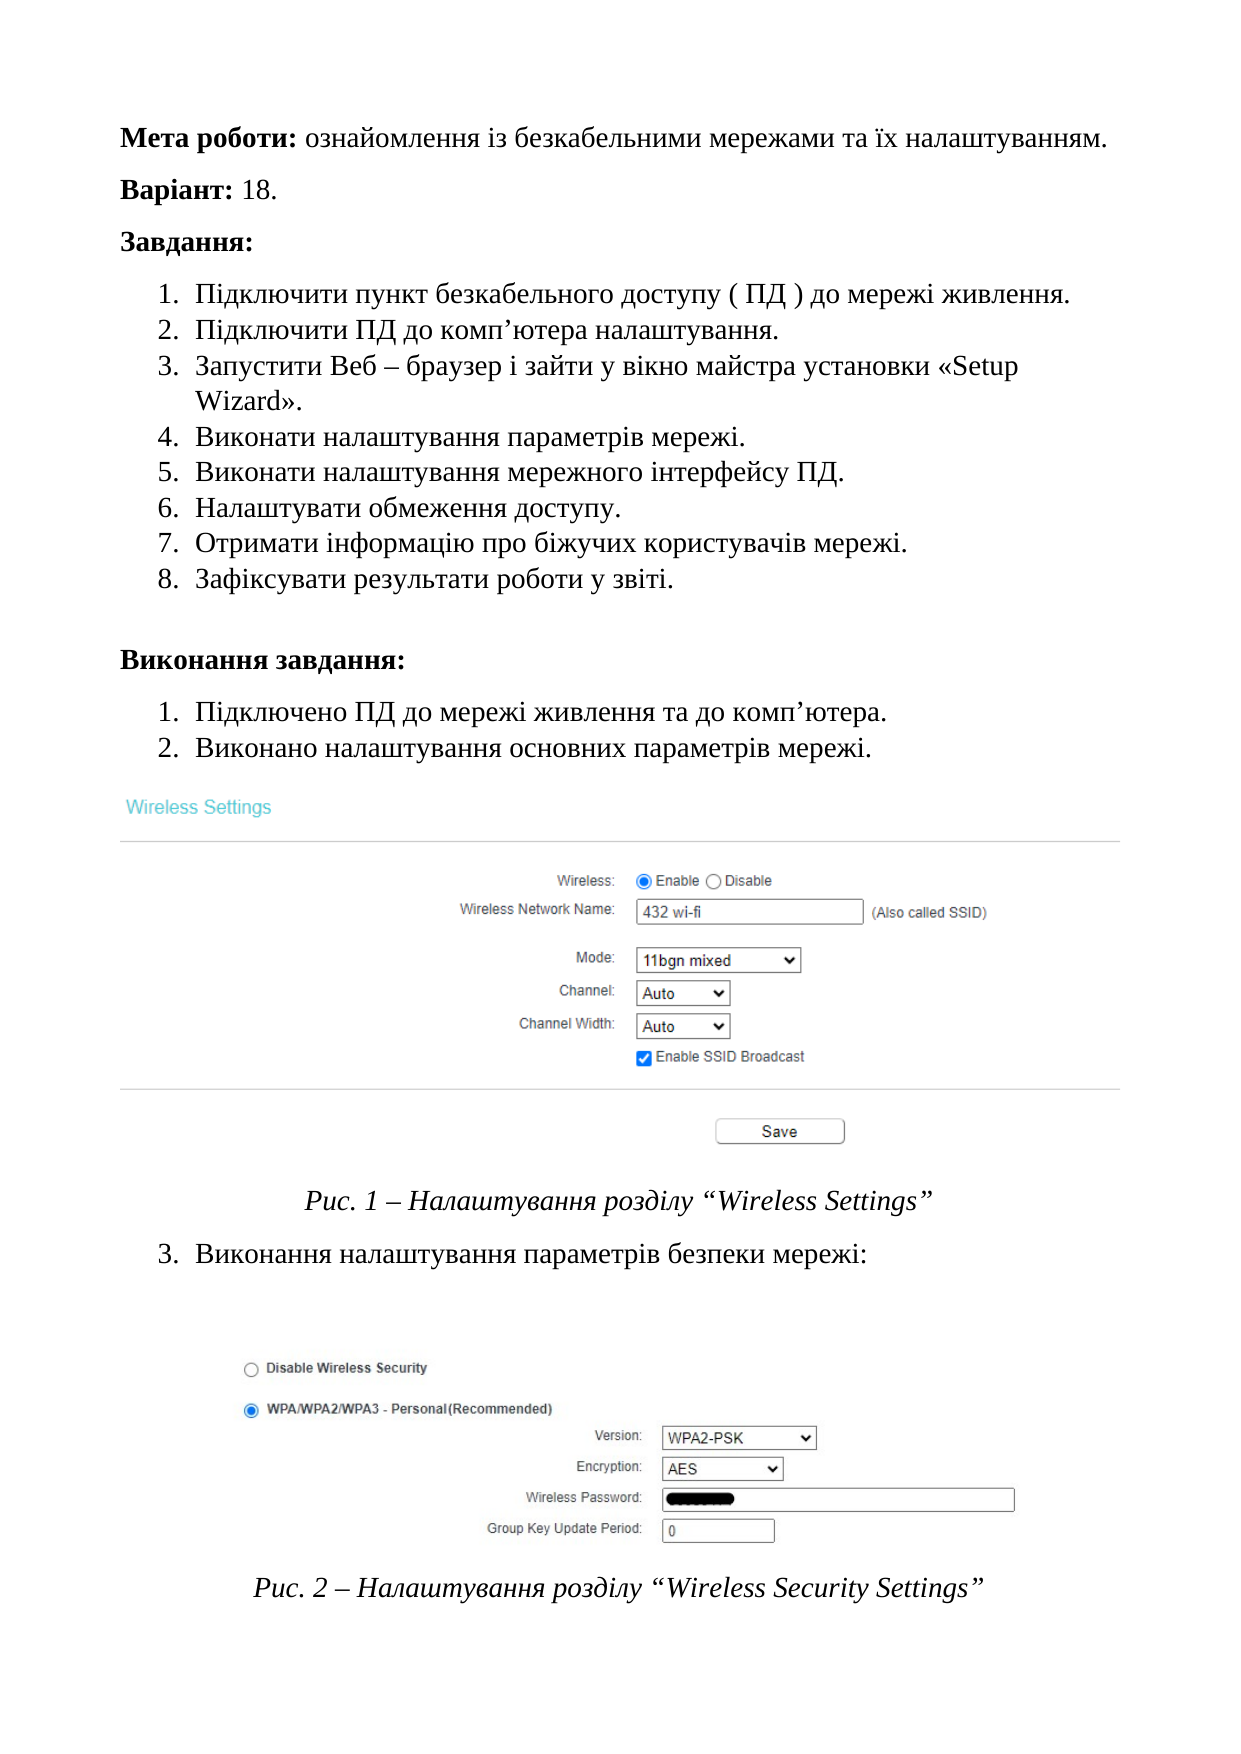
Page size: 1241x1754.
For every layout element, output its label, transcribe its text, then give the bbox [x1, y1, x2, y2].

list Підключено ПД до мережі живлення та до комп’ютера. [157, 694, 1120, 728]
text Виконання завдання: [120, 642, 1120, 676]
list Виконано налаштування основних параметрів мережі. [157, 730, 1120, 763]
text Мета роботи: ознайомлення із безкабельними мережами та їх налаштуванням. [120, 120, 1120, 153]
picture [120, 782, 1121, 1182]
text Рис. 1 – Налаштування розділу “Wireless Settings” [120, 1182, 1120, 1217]
list Зафіксувати результати роботи у звіті. [157, 561, 1120, 624]
text Варіант: 18. [120, 172, 1120, 206]
list Підключити пункт безкабельного доступу ( ПД ) до мережі живлення. [157, 277, 1120, 310]
list Підключити ПД до комп’ютера налаштування. [157, 312, 1120, 346]
list Виконання налаштування параметрів безпеки мережі: [157, 1236, 1120, 1269]
list Запустити Веб – браузер і зайти у вікно майстра установки «Setup Wizard». [157, 348, 1120, 417]
list Виконати налаштування мережного інтерфейсу ПД. [157, 454, 1120, 488]
list Налаштувати обмеження доступу. [157, 490, 1120, 523]
text Завдання: [120, 224, 1120, 258]
list Отримати інформацію про біжучих користувачів мережі. [157, 525, 1120, 559]
picture [232, 1334, 1046, 1553]
list Виконати налаштування параметрів мережі. [157, 419, 1120, 452]
text Рис. 2 – Налаштування розділу “Wireless Security Settings” [120, 1571, 1120, 1604]
